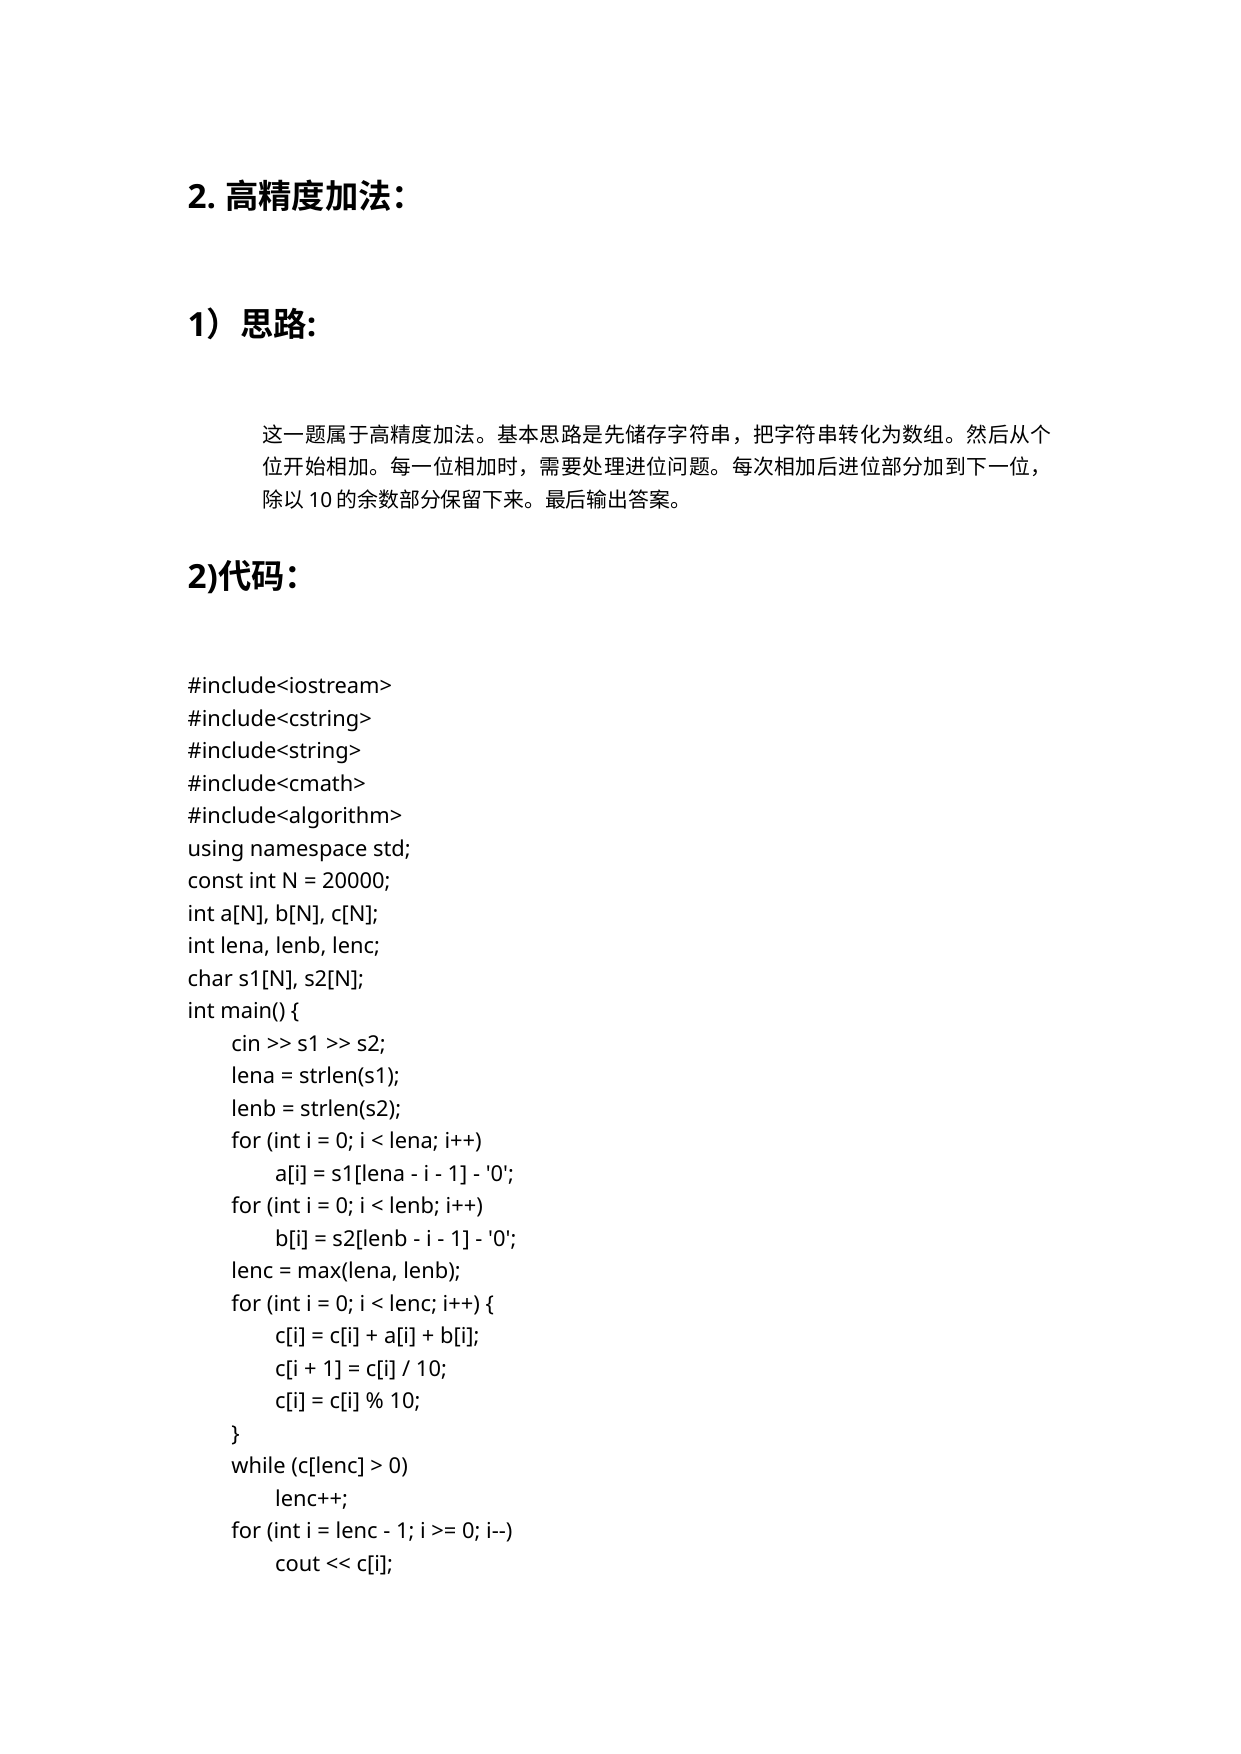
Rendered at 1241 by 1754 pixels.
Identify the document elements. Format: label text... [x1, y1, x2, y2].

text } [187, 1416, 1053, 1449]
text for (int i = 0; i < lena; i++) [187, 1124, 1053, 1156]
text #include<cmath> [187, 766, 1053, 799]
text int main() { [187, 994, 1053, 1026]
text cin >> s1 >> s2; [187, 1026, 1053, 1059]
text cout << c[i]; [187, 1546, 1053, 1579]
subtitle 2)代码： [187, 541, 1053, 606]
text char s1[N], s2[N]; [187, 961, 1053, 994]
text lenb = strlen(s2); [187, 1091, 1053, 1124]
text c[i] = c[i] % 10; [187, 1384, 1053, 1416]
text lenc = max(lena, lenb); [187, 1254, 1053, 1286]
text #include<string> [187, 734, 1053, 766]
text for (int i = lenc - 1; i >= 0; i--) [187, 1514, 1053, 1546]
subtitle 1）思路: [187, 289, 1053, 354]
text lenc++; [187, 1481, 1053, 1514]
text int lena, lenb, lenc; [187, 929, 1053, 961]
text #include<cstring> [187, 701, 1053, 734]
text while (c[lenc] > 0) [187, 1449, 1053, 1481]
text c[i + 1] = c[i] / 10; [187, 1351, 1053, 1384]
text for (int i = 0; i < lenc; i++) { [187, 1286, 1053, 1319]
text for (int i = 0; i < lenb; i++) [187, 1189, 1053, 1221]
text const int N = 20000; [187, 864, 1053, 896]
subtitle 高精度加法： [187, 162, 1053, 227]
text b[i] = s2[lenb - i - 1] - '0'; [187, 1221, 1053, 1254]
text int a[N], b[N], c[N]; [187, 896, 1053, 929]
list 这一题属于高精度加法。基本思路是先储存字符串，把字符串转化为数组。然后从个位开始相加。每一位相加时，需要处理进位问题。每次相加后进位部分加到下一位，除以10的余数部分保留下来。最后输出答案。 [262, 417, 1053, 514]
text #include<algorithm> [187, 799, 1053, 831]
text lena = strlen(s1); [187, 1059, 1053, 1091]
text using namespace std; [187, 831, 1053, 864]
text #include<iostream> [187, 669, 1053, 701]
text c[i] = c[i] + a[i] + b[i]; [187, 1319, 1053, 1351]
text a[i] = s1[lena - i - 1] - '0'; [187, 1156, 1053, 1189]
